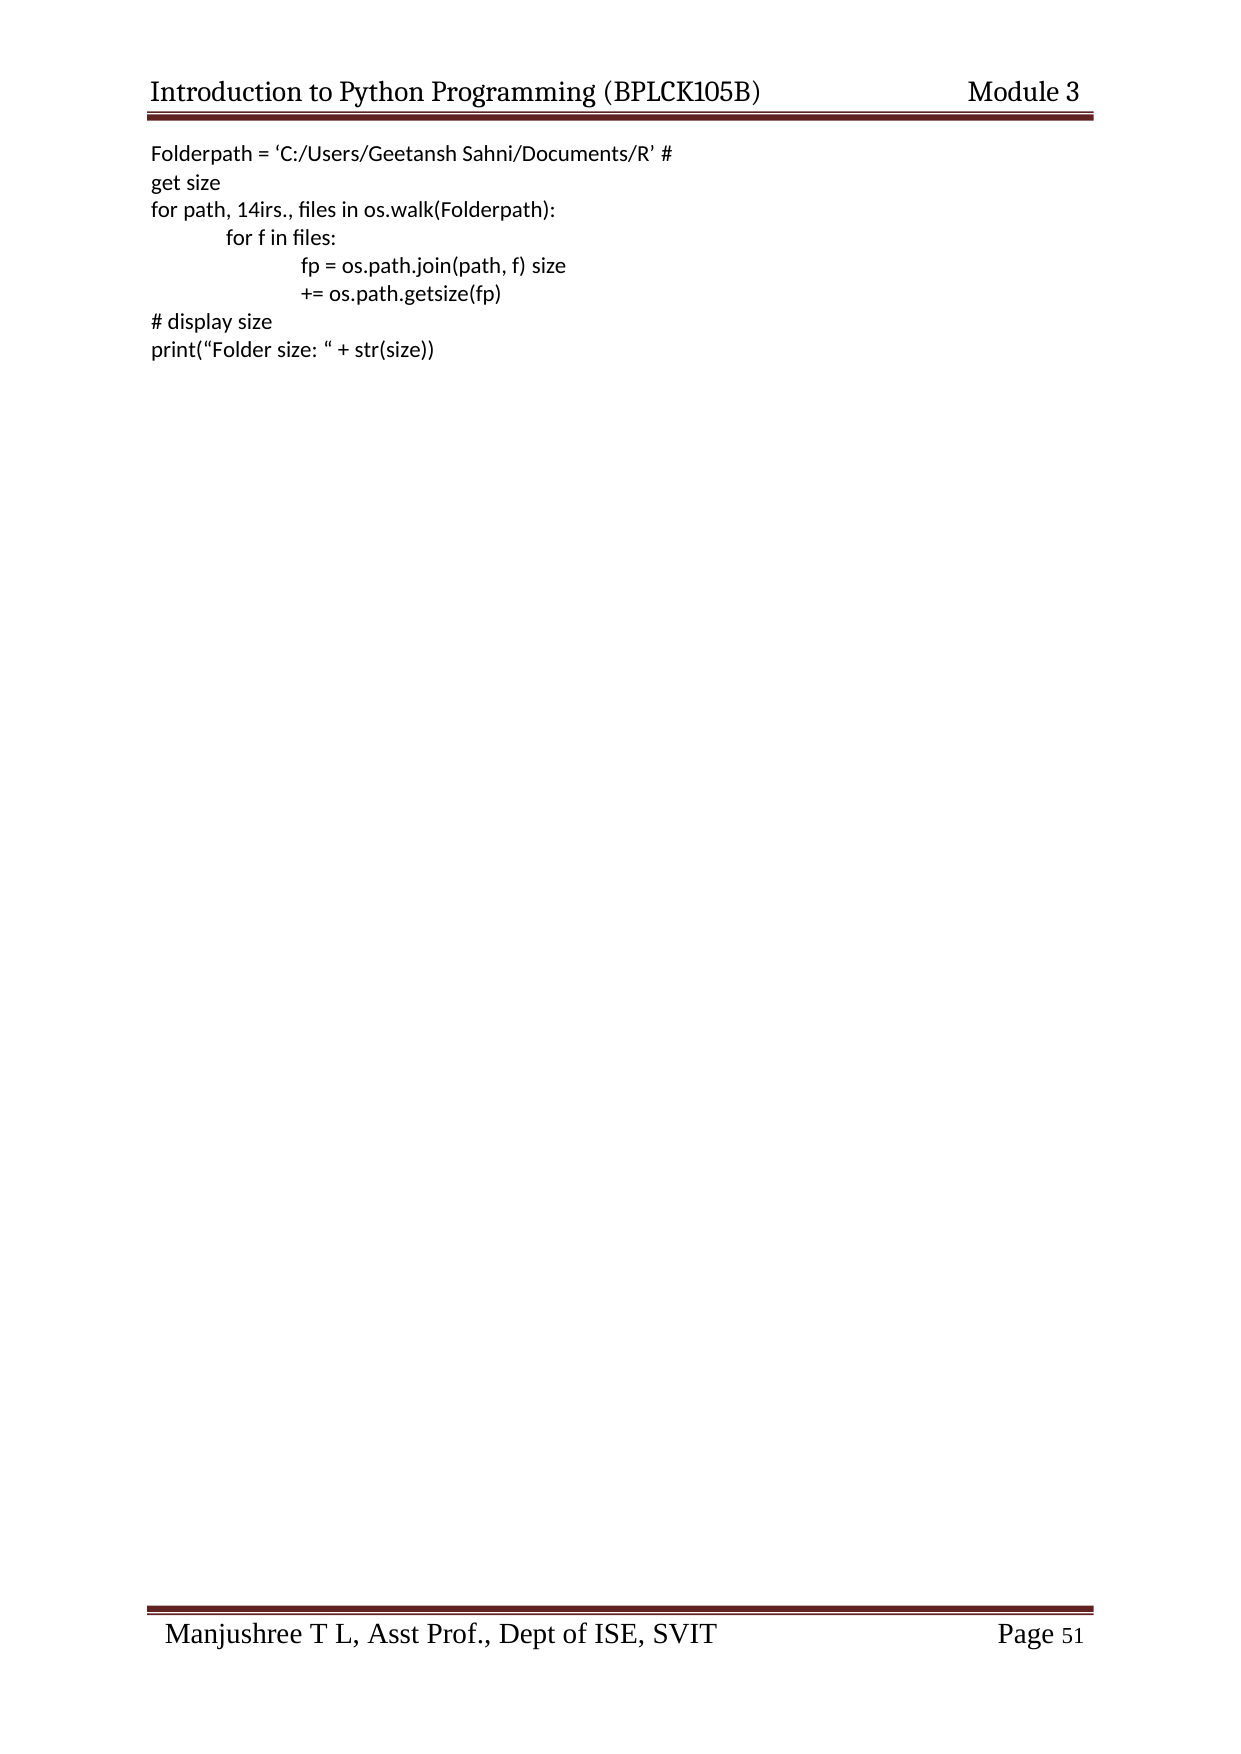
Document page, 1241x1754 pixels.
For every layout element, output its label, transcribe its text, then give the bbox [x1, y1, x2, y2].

text print(“Folder size: “ + str(size)) [151, 335, 1119, 363]
text # display size [151, 307, 1119, 335]
text for path, 14irs., files in os.walk(Folderpath): for f in files: [151, 196, 585, 251]
text fp = os.path.join(path, f) size += os.path.getsize(fp) [301, 251, 570, 307]
text Folderpath = ‘C:/Users/Geetansh Sahni/Documents/R’ # get size [151, 139, 685, 196]
